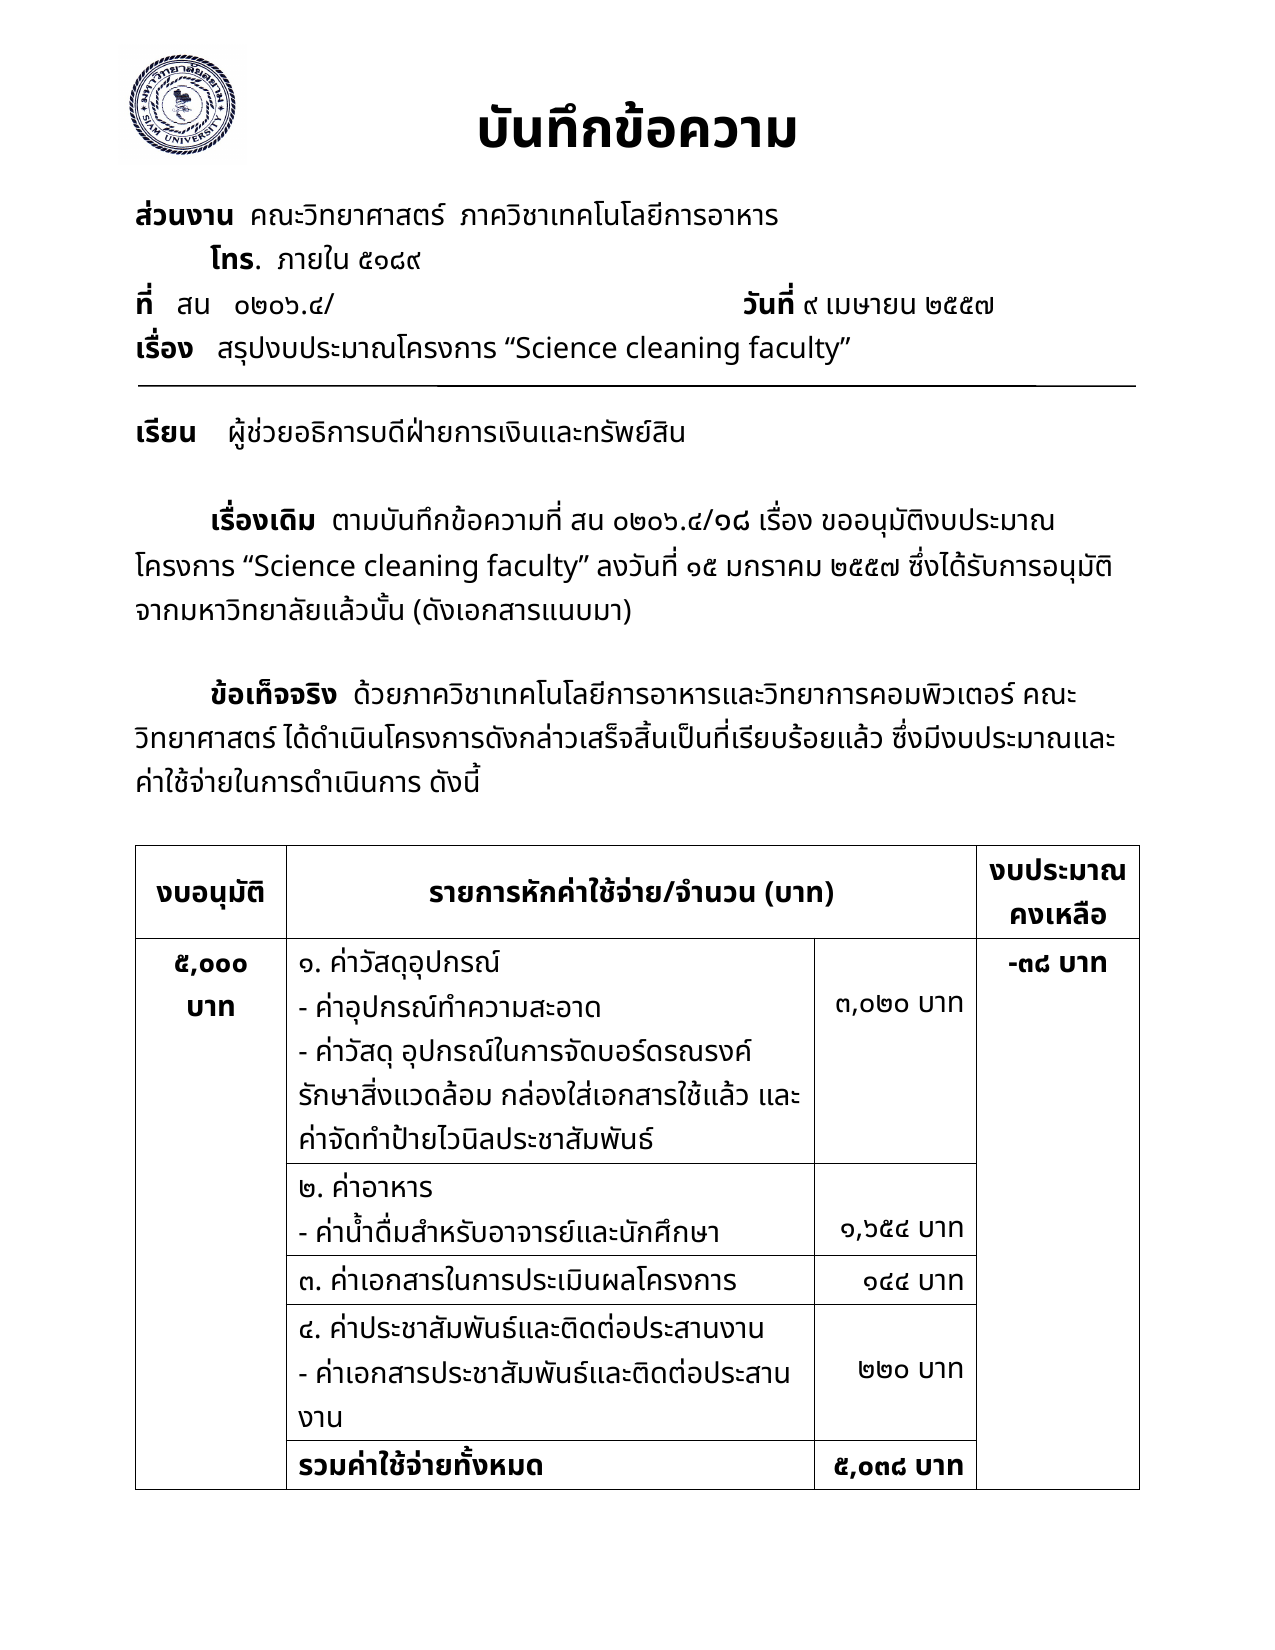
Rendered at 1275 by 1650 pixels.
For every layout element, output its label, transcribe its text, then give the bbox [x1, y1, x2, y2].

table_cell ๑๔๔ บาท [815, 1256, 976, 1303]
table_cell ๒. ค่าอาหาร - ค่าน้ำดื่มสำหรับอาจารย์และนักศึกษา [287, 1164, 814, 1255]
table_cell รวมค่าใช้จ่ายทั้งหมด [287, 1441, 814, 1488]
text ที่ สน ๐๒๐๖.๔/ วันที่ ๙ เมษายน ๒๕๕๗ [135, 283, 1140, 327]
text เรื่อง สรุปงบประมาณโครงการ “Science cleaning faculty” [135, 327, 1140, 371]
table_header งบอนุมัติ [136, 846, 286, 938]
table_cell ๓,๐๒๐ บาท [815, 939, 976, 1163]
table_cell ๕,๐๓๘ บาท [815, 1441, 976, 1488]
table_cell ๓. ค่าเอกสารในการประเมินผลโครงการ [287, 1256, 814, 1303]
table_cell ๒๒๐ บาท [815, 1305, 976, 1440]
text ข้อเท็จจริง ด้วยภาควิชาเทคโนโลยีการอาหารและวิทยาการคอมพิวเตอร์ คณะวิทยาศาสตร์ ได้ดำเนินโครงการดังกล่าวเสร็จสิ้นเป็นที่เรียบร้อยแล้ว ซึ่งมีงบประมาณและค่าใช้จ่ายในการดำเนินการ ดังนี้ [135, 673, 1140, 806]
table_cell -๓๘ บาท [977, 939, 1139, 1488]
table_cell ๑,๖๕๔ บาท [815, 1164, 976, 1255]
text เรียน ผู้ช่วยอธิการบดีฝ่ายการเงินและทรัพย์สิน [135, 411, 1140, 455]
text ส่วนงาน คณะวิทยาศาสตร์ ภาควิชาเทคโนโลยีการอาหาร โทร. ภายใน ๕๑๘๙ [135, 194, 1140, 283]
picture [118, 44, 247, 165]
table_cell ๕,๐๐๐ บาท [136, 939, 286, 1488]
text บันทึกข้อความ [266, 90, 1140, 172]
table_cell ๑. ค่าวัสดุอุปกรณ์ - ค่าอุปกรณ์ทำความสะอาด - ค่าวัสดุ อุปกรณ์ในการจัดบอร์ดรณรงค์รักษาสิ่งแวดล้อม กล่องใส่เอกสารใช้แล้ว และค่าจัดทำป้ายไวนิลประชาสัมพันธ์ [287, 939, 814, 1163]
table_cell ๔. ค่าประชาสัมพันธ์และติดต่อประสานงาน - ค่าเอกสารประชาสัมพันธ์และติดต่อประสานงาน [287, 1305, 814, 1440]
text เรื่องเดิม ตามบันทึกข้อความที่ สน ๐๒๐๖.๔/๑๘ เรื่อง ขออนุมัติงบประมาณโครงการ “Science cleaning faculty” ลงวันที่ ๑๕ มกราคม ๒๕๕๗ ซึ่งได้รับการอนุมัติจากมหาวิทยาลัยแล้วนั้น (ดังเอกสารแนบมา) [135, 495, 1139, 634]
table_header งบประมาณคงเหลือ [977, 846, 1139, 938]
table_header รายการหักค่าใช้จ่าย/จำนวน (บาท) [287, 846, 976, 938]
